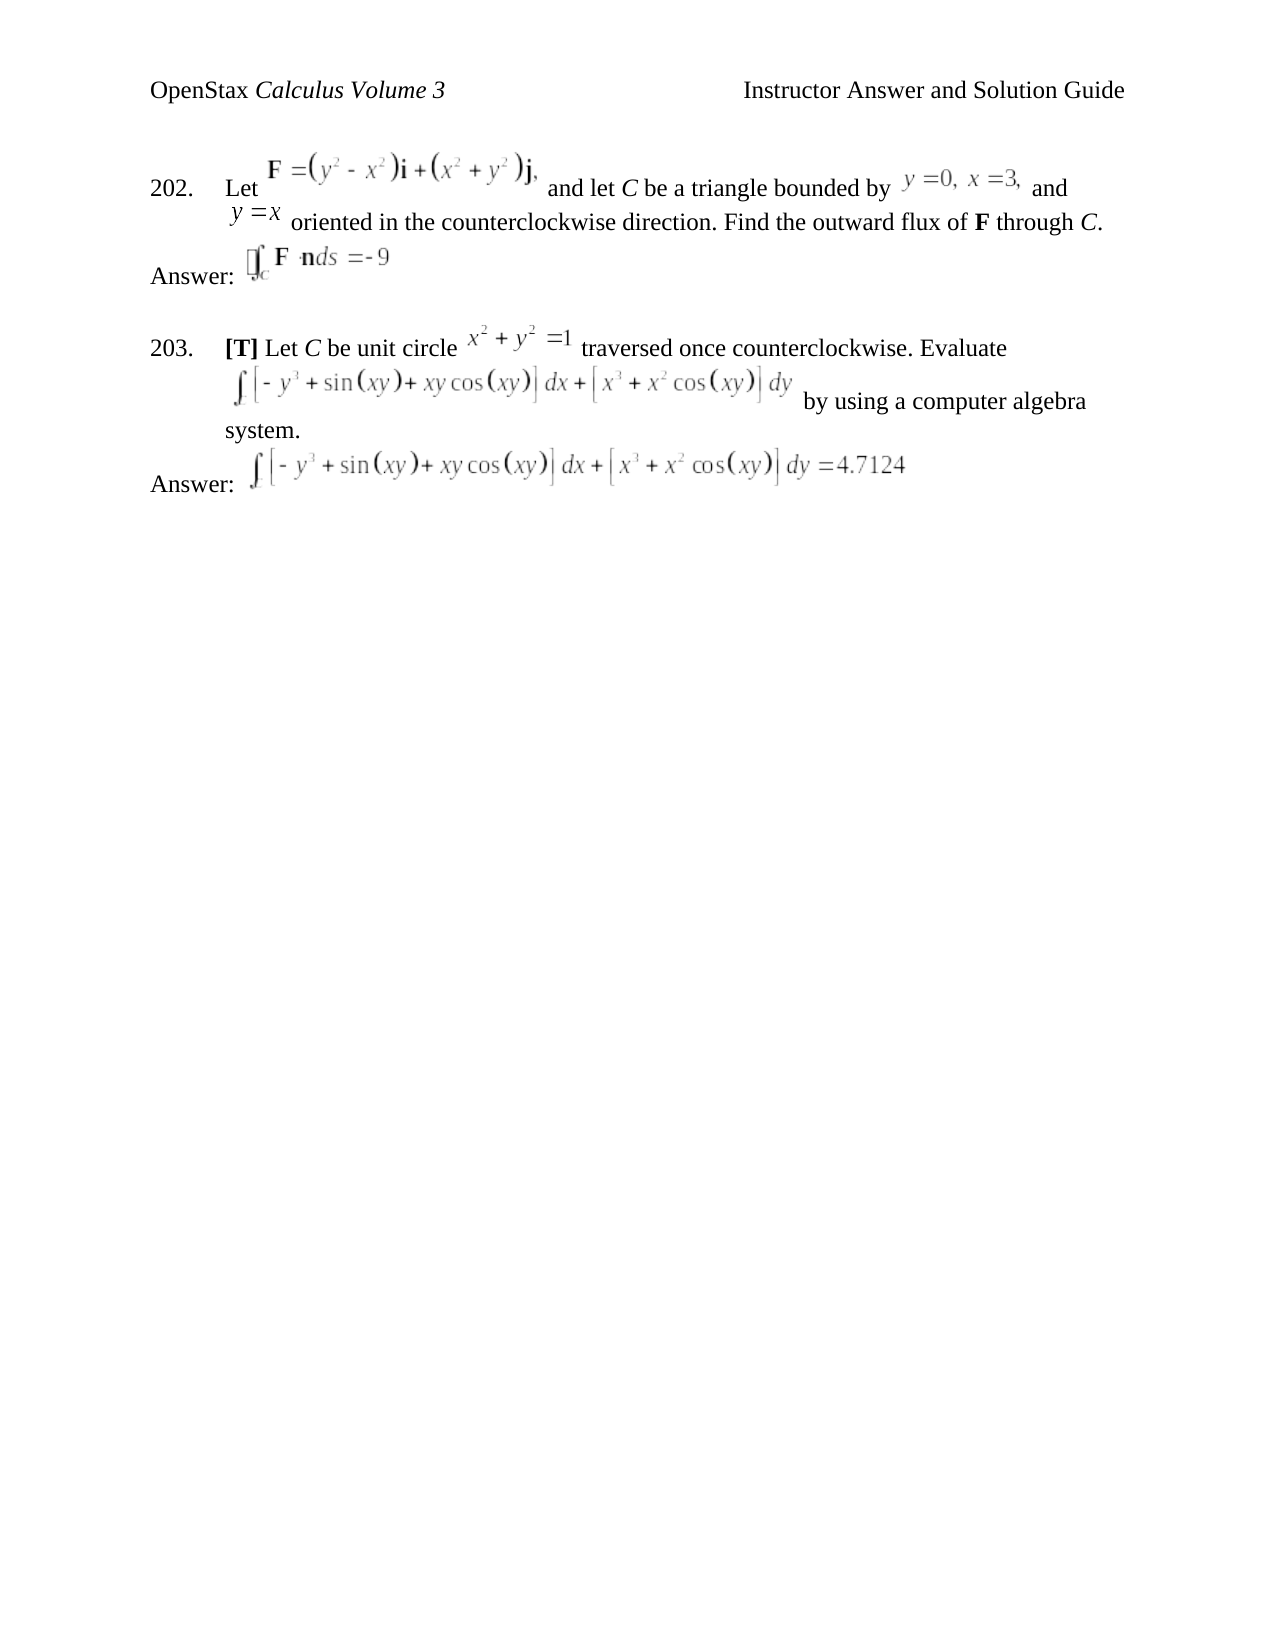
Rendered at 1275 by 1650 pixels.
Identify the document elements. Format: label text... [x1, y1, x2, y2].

text Answer: [150, 236, 1125, 290]
list Let and let C be a triangle bounded by and oriented in the counterclockwise direction. Find the outward flux of F through C. [150, 150, 1125, 236]
list [T] Let C be unit circle traversed once counterclockwise. Evaluate by using a computer algebra system. [150, 318, 1125, 444]
text Answer: [150, 444, 1125, 498]
